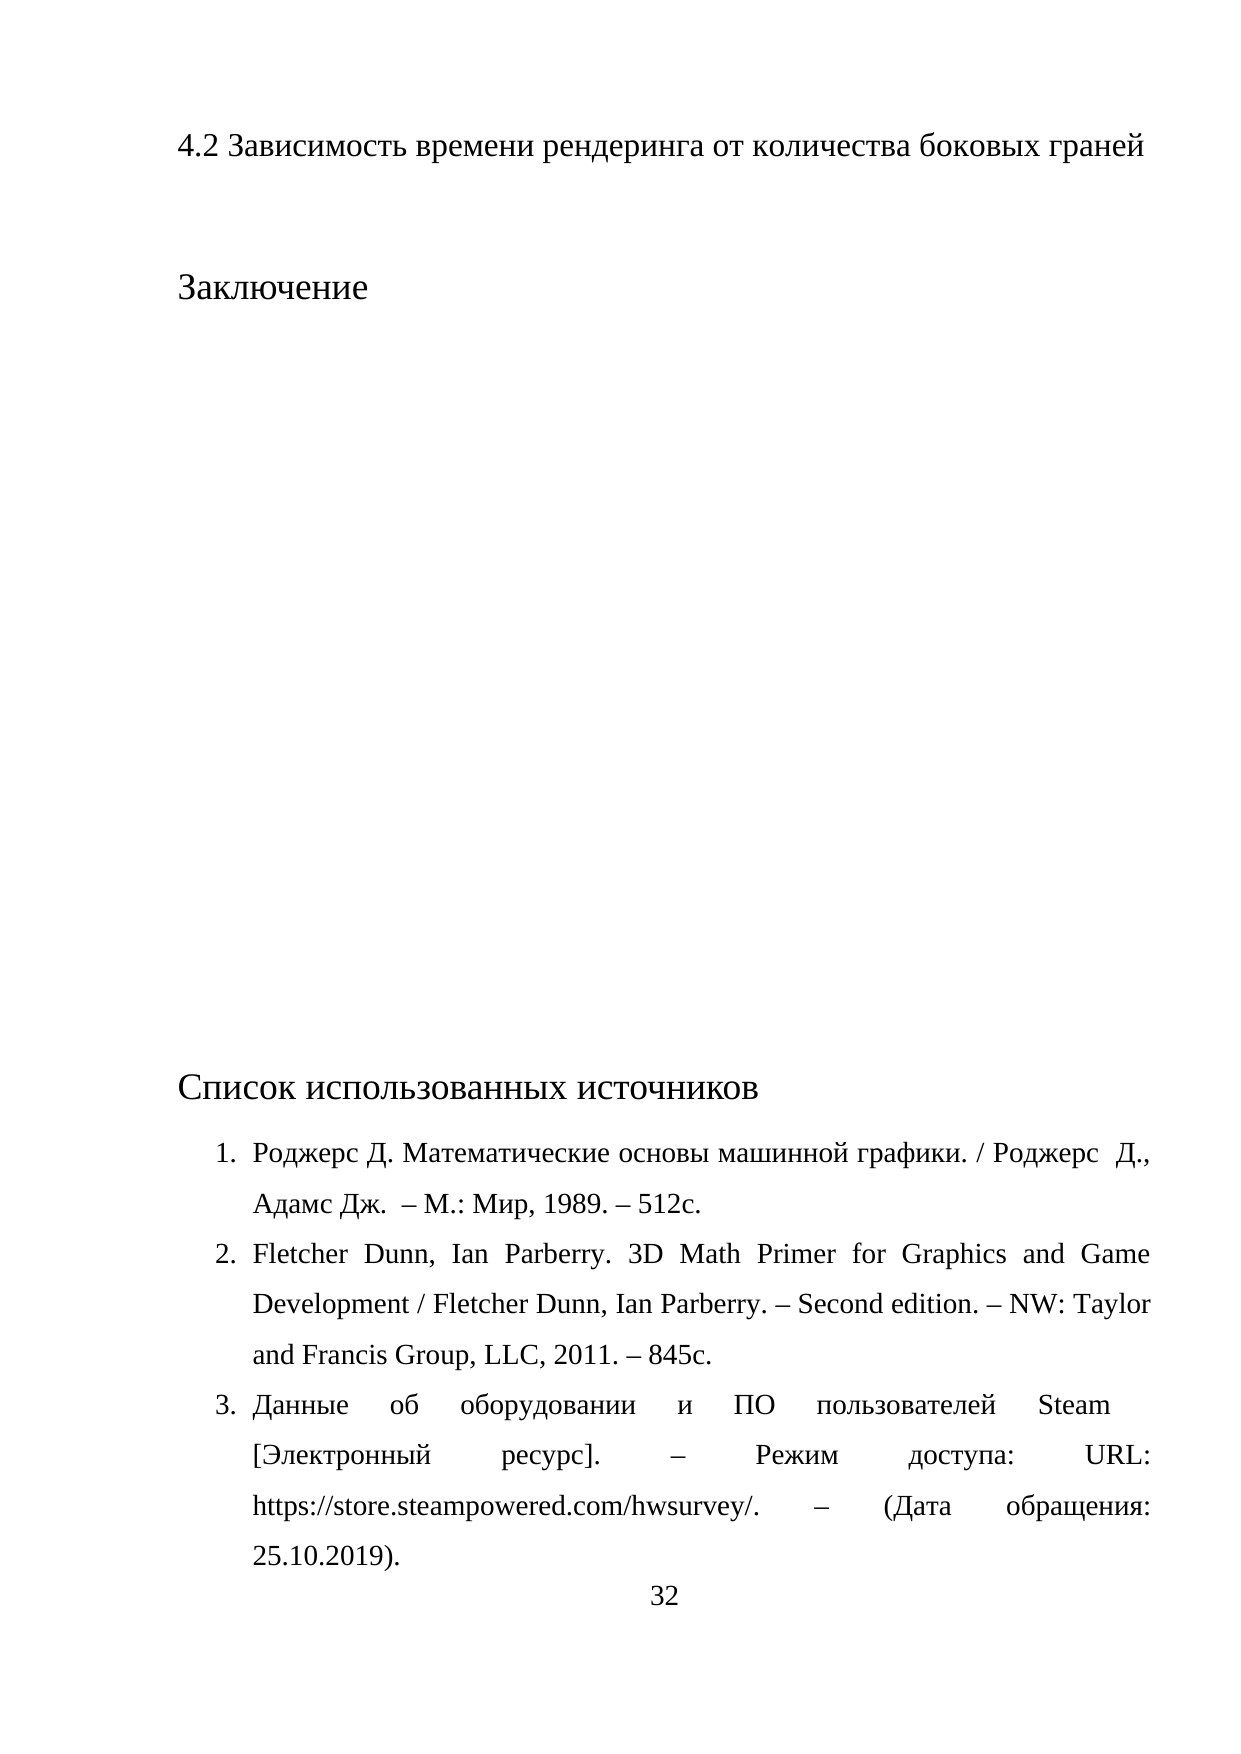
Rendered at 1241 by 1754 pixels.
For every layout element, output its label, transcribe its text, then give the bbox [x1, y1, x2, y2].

list Роджерс Д. Математические основы машинной графики. / Роджерс Д., Адамс Дж. – М.: Мир, 1989. – 512с. [215, 1136, 1152, 1219]
list Данные об оборудовании и ПО пользователей Steam [Электронный ресурс]. – Режим доступа: URL: https://store.steampowered.com/hwsurvey/. – (Дата обращения: 25.10.2019). [215, 1387, 1152, 1572]
list Fletcher Dunn, Ian Parberry. 3D Math Primer for Graphics and Game Development / Fletcher Dunn, Ian Parberry. – Second edition. – NW: Taylor and Francis Group, LLC, 2011. – 845с. [215, 1236, 1152, 1370]
subtitle Заключение [177, 264, 1152, 307]
subtitle 4.2 Зависимость времени рендеринга от количества боковых граней [177, 125, 1152, 163]
subtitle Список использованных источников [177, 1064, 1152, 1108]
